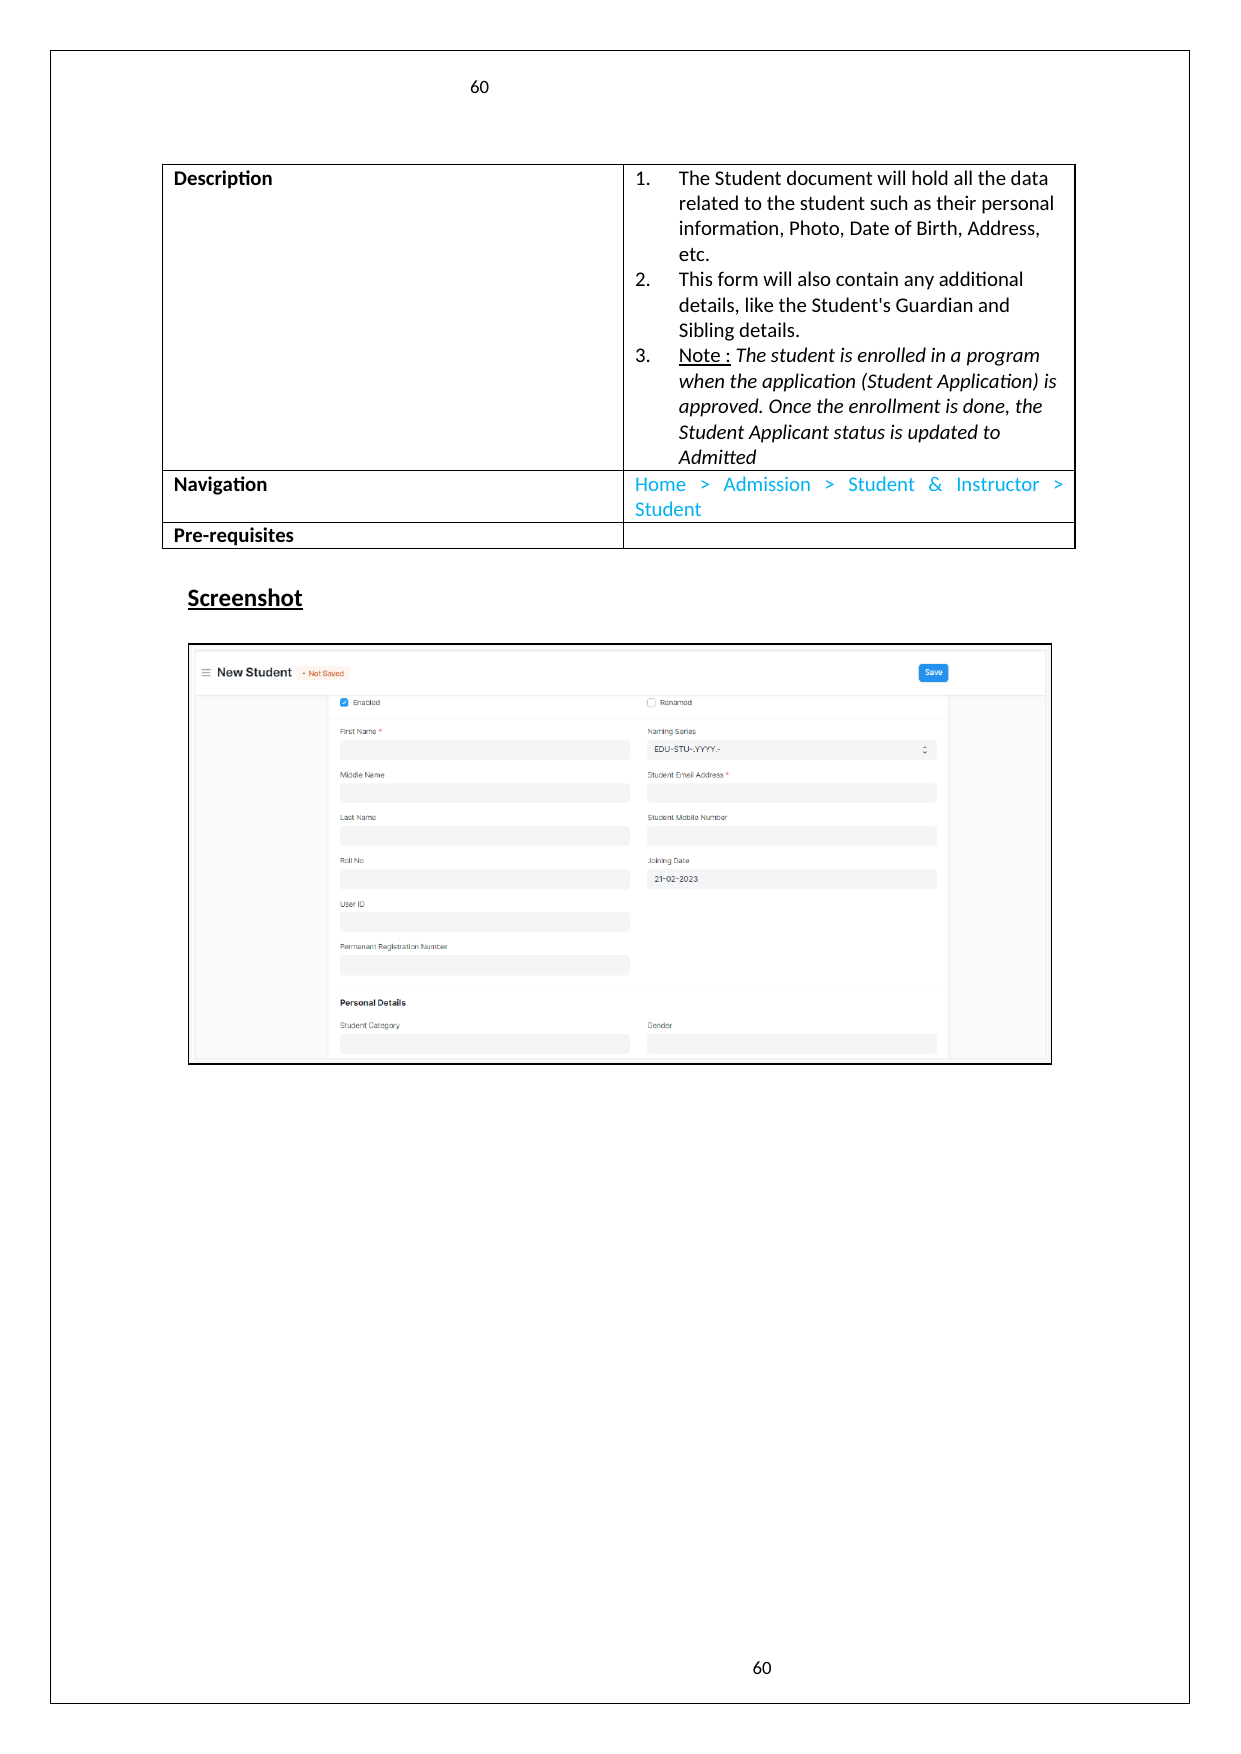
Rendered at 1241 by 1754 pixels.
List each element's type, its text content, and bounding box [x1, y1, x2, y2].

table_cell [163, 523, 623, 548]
picture [189, 645, 1051, 1063]
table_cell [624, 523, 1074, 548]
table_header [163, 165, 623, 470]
list Screenshot [187, 582, 1053, 613]
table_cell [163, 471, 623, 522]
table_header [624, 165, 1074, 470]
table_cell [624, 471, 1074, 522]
